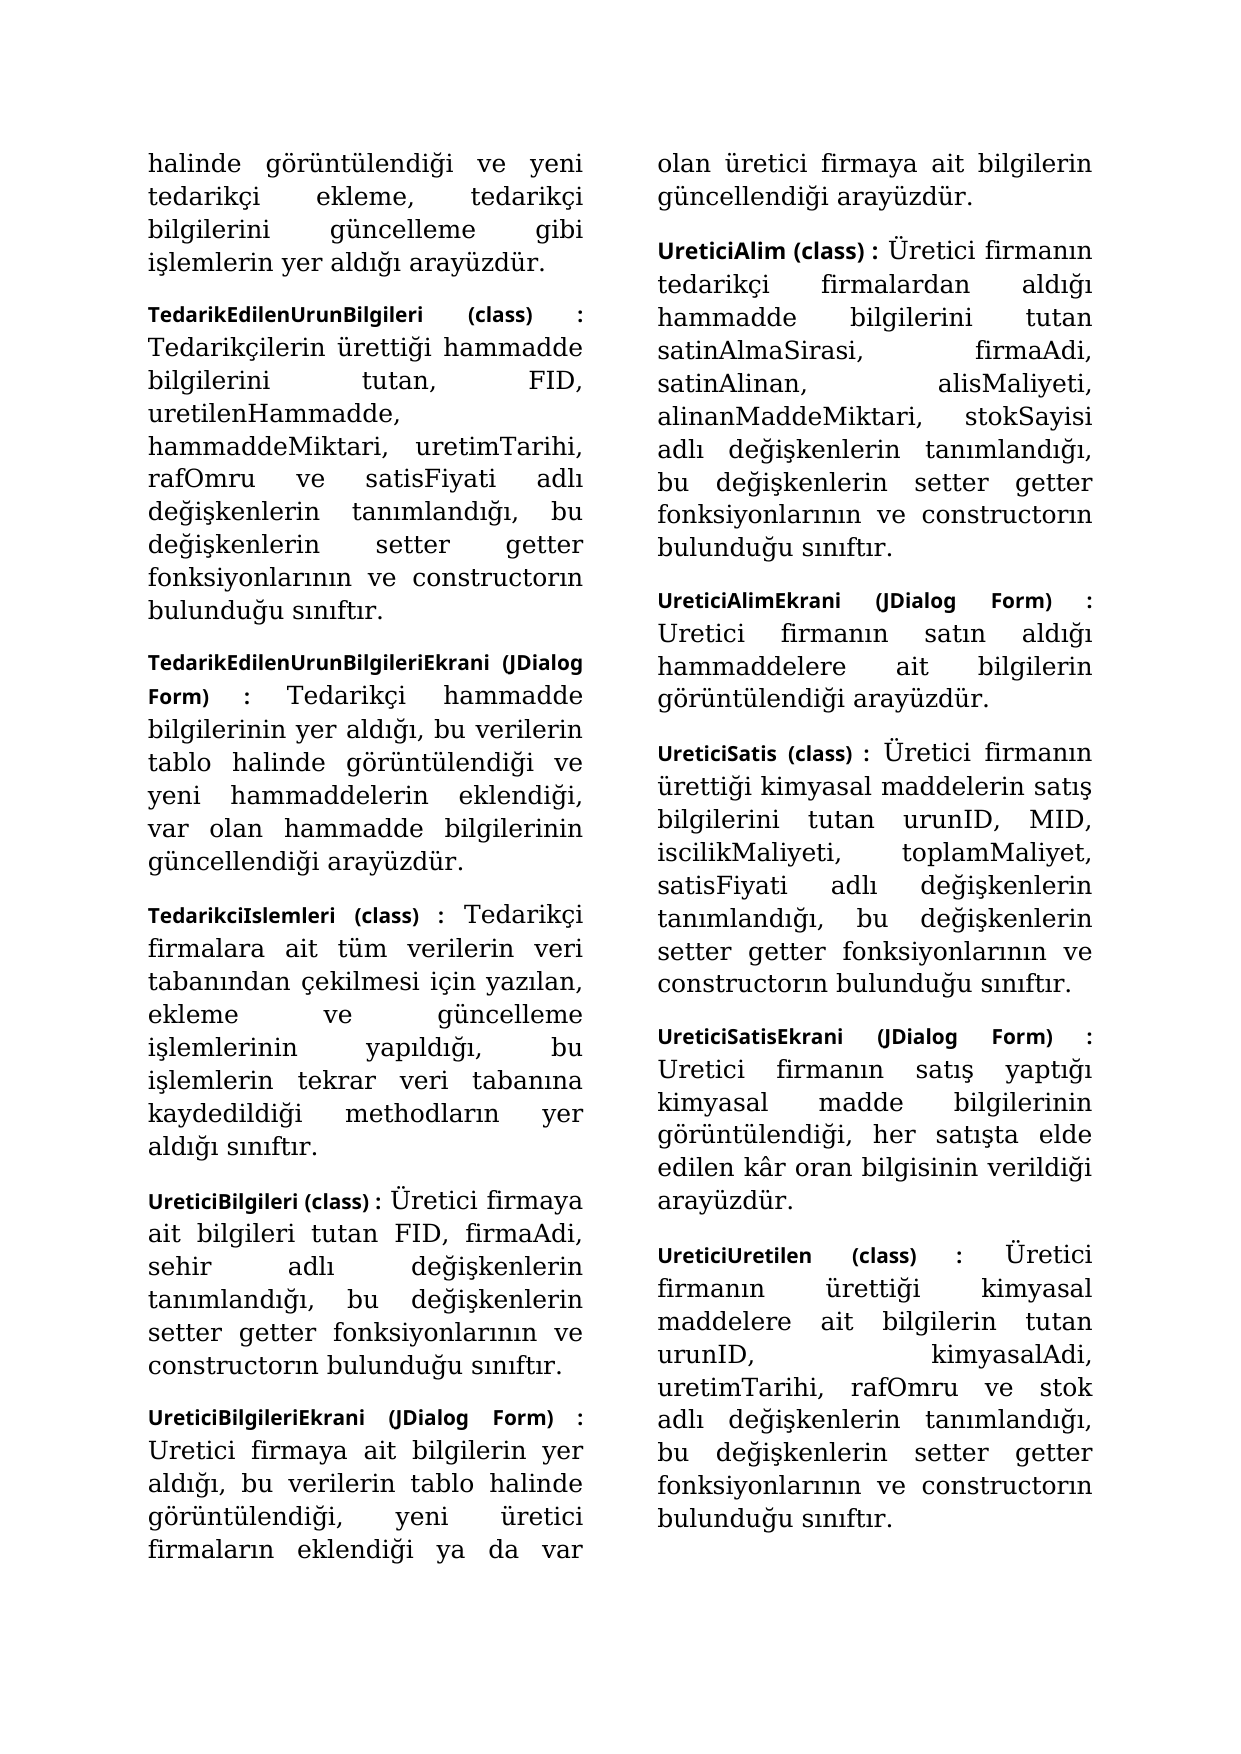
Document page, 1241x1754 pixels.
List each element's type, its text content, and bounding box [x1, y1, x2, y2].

text TedarikEdilenUrunBilgileriEkrani (JDialog Form) : Tedarikçi hammadde bilgilerinin yer aldığı, bu verilerin tablo halinde görüntülendiği ve yeni hammaddelerin eklendiği, var olan hammadde bilgilerinin güncellendiği arayüzdür. [148, 648, 583, 875]
text UreticiBilgileri (class) : Üretici firmaya ait bilgileri tutan FID, firmaAdi, sehir adlı değişkenlerin tanımlandığı, bu değişkenlerin setter getter fonksiyonlarının ve constructorın bulunduğu sınıftır. [148, 1184, 583, 1380]
text UreticiBilgileriEkrani (JDialog Form) : Uretici firmaya ait bilgilerin yer aldığı, bu verilerin tablo halinde görüntülendiği, yeni üretici firmaların eklendiği ya da var olan üretici firmaya ait bilgilerin güncellendiği arayüzdür. [148, 1403, 583, 1564]
text TedarikciIslemleri (class) : Tedarikçi firmalara ait tüm verilerin veri tabanından çekilmesi için yazılan, ekleme ve güncelleme işlemlerinin yapıldığı, bu işlemlerin tekrar veri tabanına kaydedildiği methodların yer aldığı sınıftır. [148, 899, 583, 1161]
text UreticiUretilen (class) : Üretici firmanın ürettiği kimyasal maddelere ait bilgilerin tutan urunID, kimyasalAdi, uretimTarihi, rafOmru ve stok adlı değişkenlerin tanımlandığı, bu değişkenlerin setter getter fonksiyonlarının ve constructorın bulunduğu sınıftır. [657, 1239, 1093, 1533]
text UreticiAlimEkrani (JDialog Form) : Uretici firmanın satın aldığı hammaddelere ait bilgilerin görüntülendiği arayüzdür. [657, 586, 1093, 713]
text TedarikEdilenUrunBilgileri (class) : Tedarikçilerin ürettiği hammadde bilgilerini tutan, FID, uretilenHammadde, hammaddeMiktari, uretimTarihi, rafOmru ve satisFiyati adlı değişkenlerin tanımlandığı, bu değişkenlerin setter getter fonksiyonlarının ve constructorın bulunduğu sınıftır. [148, 300, 583, 625]
text UreticiSatisEkrani (JDialog Form) : Uretici firmanın satış yaptığı kimyasal madde bilgilerinin görüntülendiği, her satışta elde edilen kâr oran bilgisinin verildiği arayüzdür. [657, 1022, 1093, 1215]
text UreticiBilgileriEkrani (JDialog Form) : Uretici firmaya ait bilgilerin yer aldığı, bu verilerin tablo halinde görüntülendiği, yeni üretici firmaların eklendiği ya da var olan üretici firmaya ait bilgilerin güncellendiği arayüzdür. [657, 148, 1093, 211]
text UreticiAlim (class) : Üretici firmanın tedarikçi firmalardan aldığı hammadde bilgilerini tutan satinAlmaSirasi, firmaAdi, satinAlinan, alisMaliyeti, alinanMaddeMiktari, stokSayisi adlı değişkenlerin tanımlandığı, bu değişkenlerin setter getter fonksiyonlarının ve constructorın bulunduğu sınıftır. [657, 234, 1093, 562]
text UreticiSatis (class) : Üretici firmanın ürettiği kimyasal maddelerin satış bilgilerini tutan urunID, MID, iscilikMaliyeti, toplamMaliyet, satisFiyati adlı değişkenlerin tanımlandığı, bu değişkenlerin setter getter fonksiyonlarının ve constructorın bulunduğu sınıftır. [657, 737, 1093, 998]
